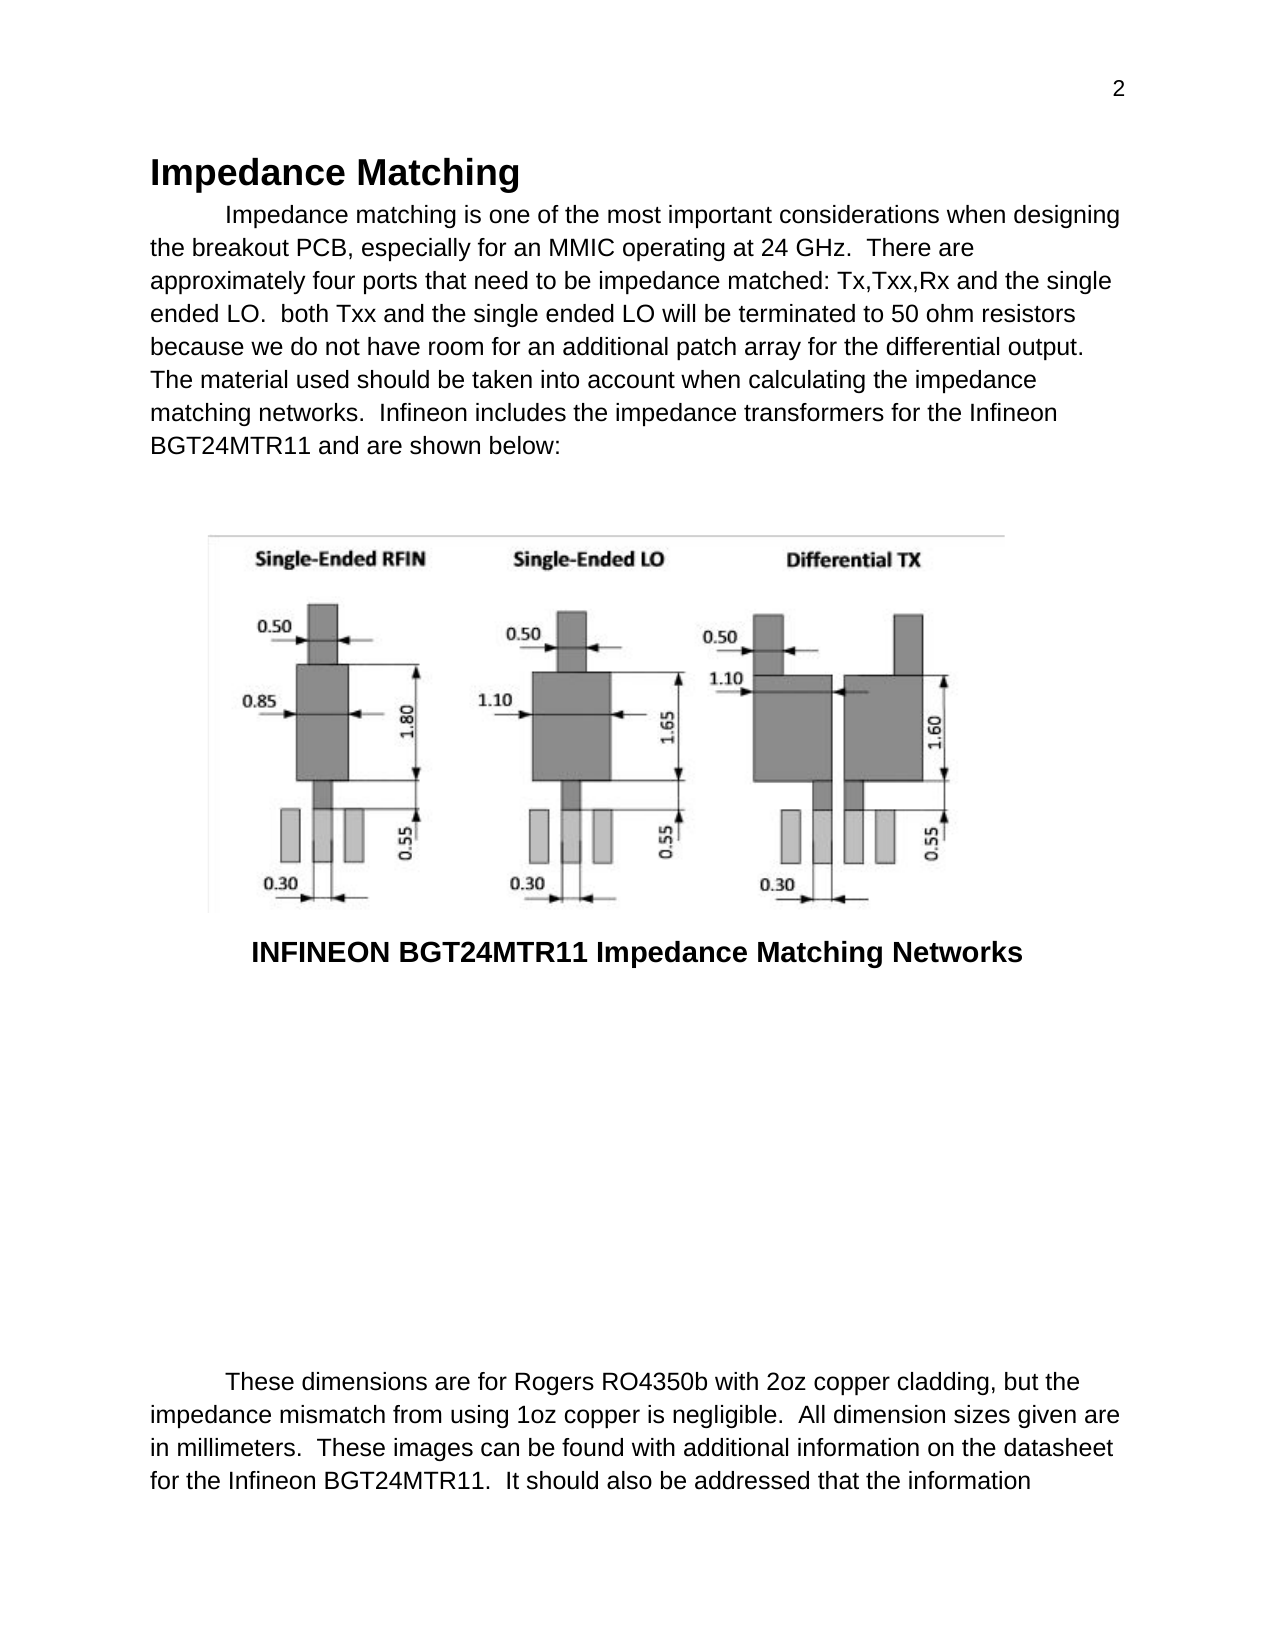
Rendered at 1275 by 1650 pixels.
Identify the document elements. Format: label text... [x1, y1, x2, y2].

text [150, 1367, 1125, 1495]
text Impedance matching is one of the most important considerations when designing the breakout PCB, especially for an MMIC operating at 24 GHz. There are approximately four ports that need to be impedance matched: Tx,Txx,Rx and the single ended LO. both Txx and the single ended LO will be terminated to 50 ohm resistors because we do not have room for an additional patch array for the differential output. The material used should be taken into account when calculating the impedance matching networks. Infineon includes the impedance transformers for the Infineon BGT24MTR11 and are shown below: [150, 199, 1125, 459]
text Impedance Matching [150, 150, 1125, 193]
picture [207, 534, 1005, 913]
